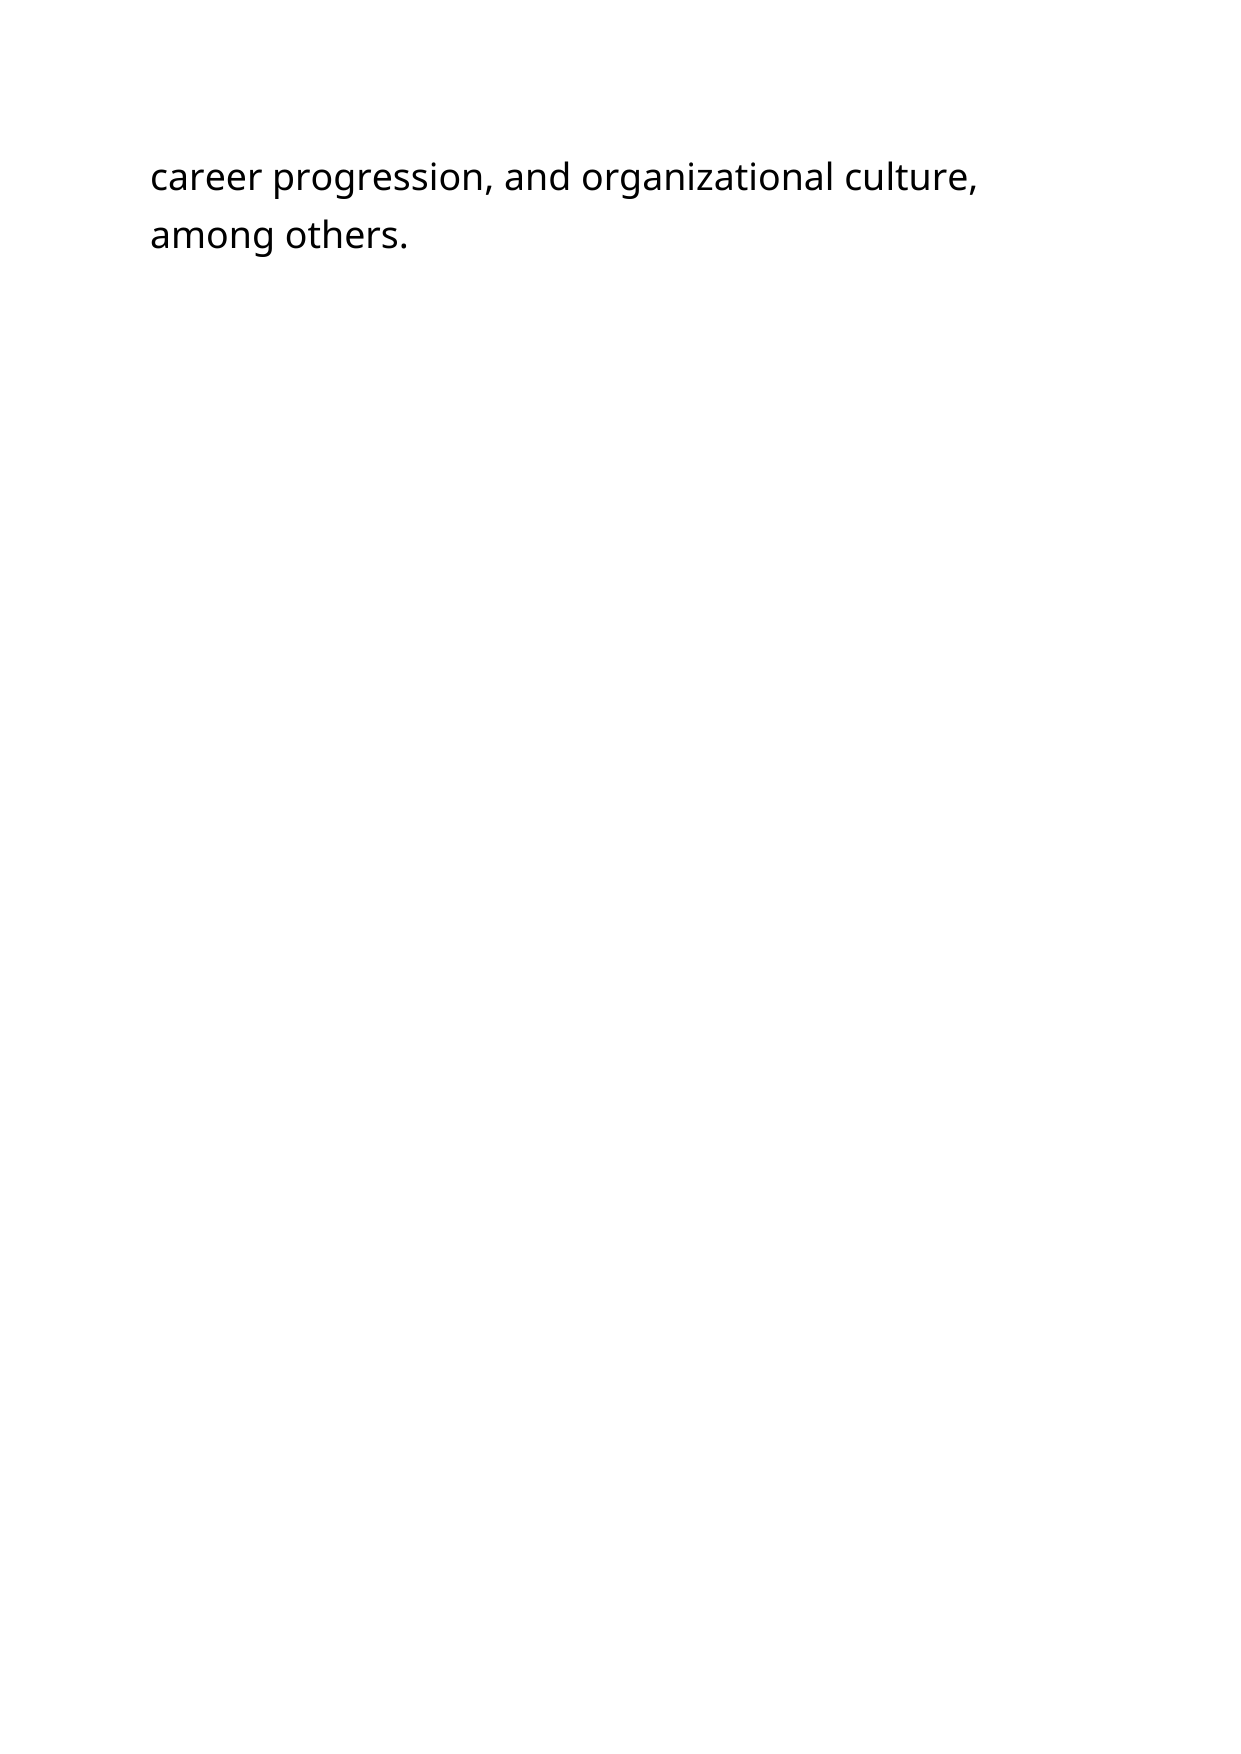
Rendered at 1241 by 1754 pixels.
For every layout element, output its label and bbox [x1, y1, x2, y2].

text [150, 150, 1090, 260]
